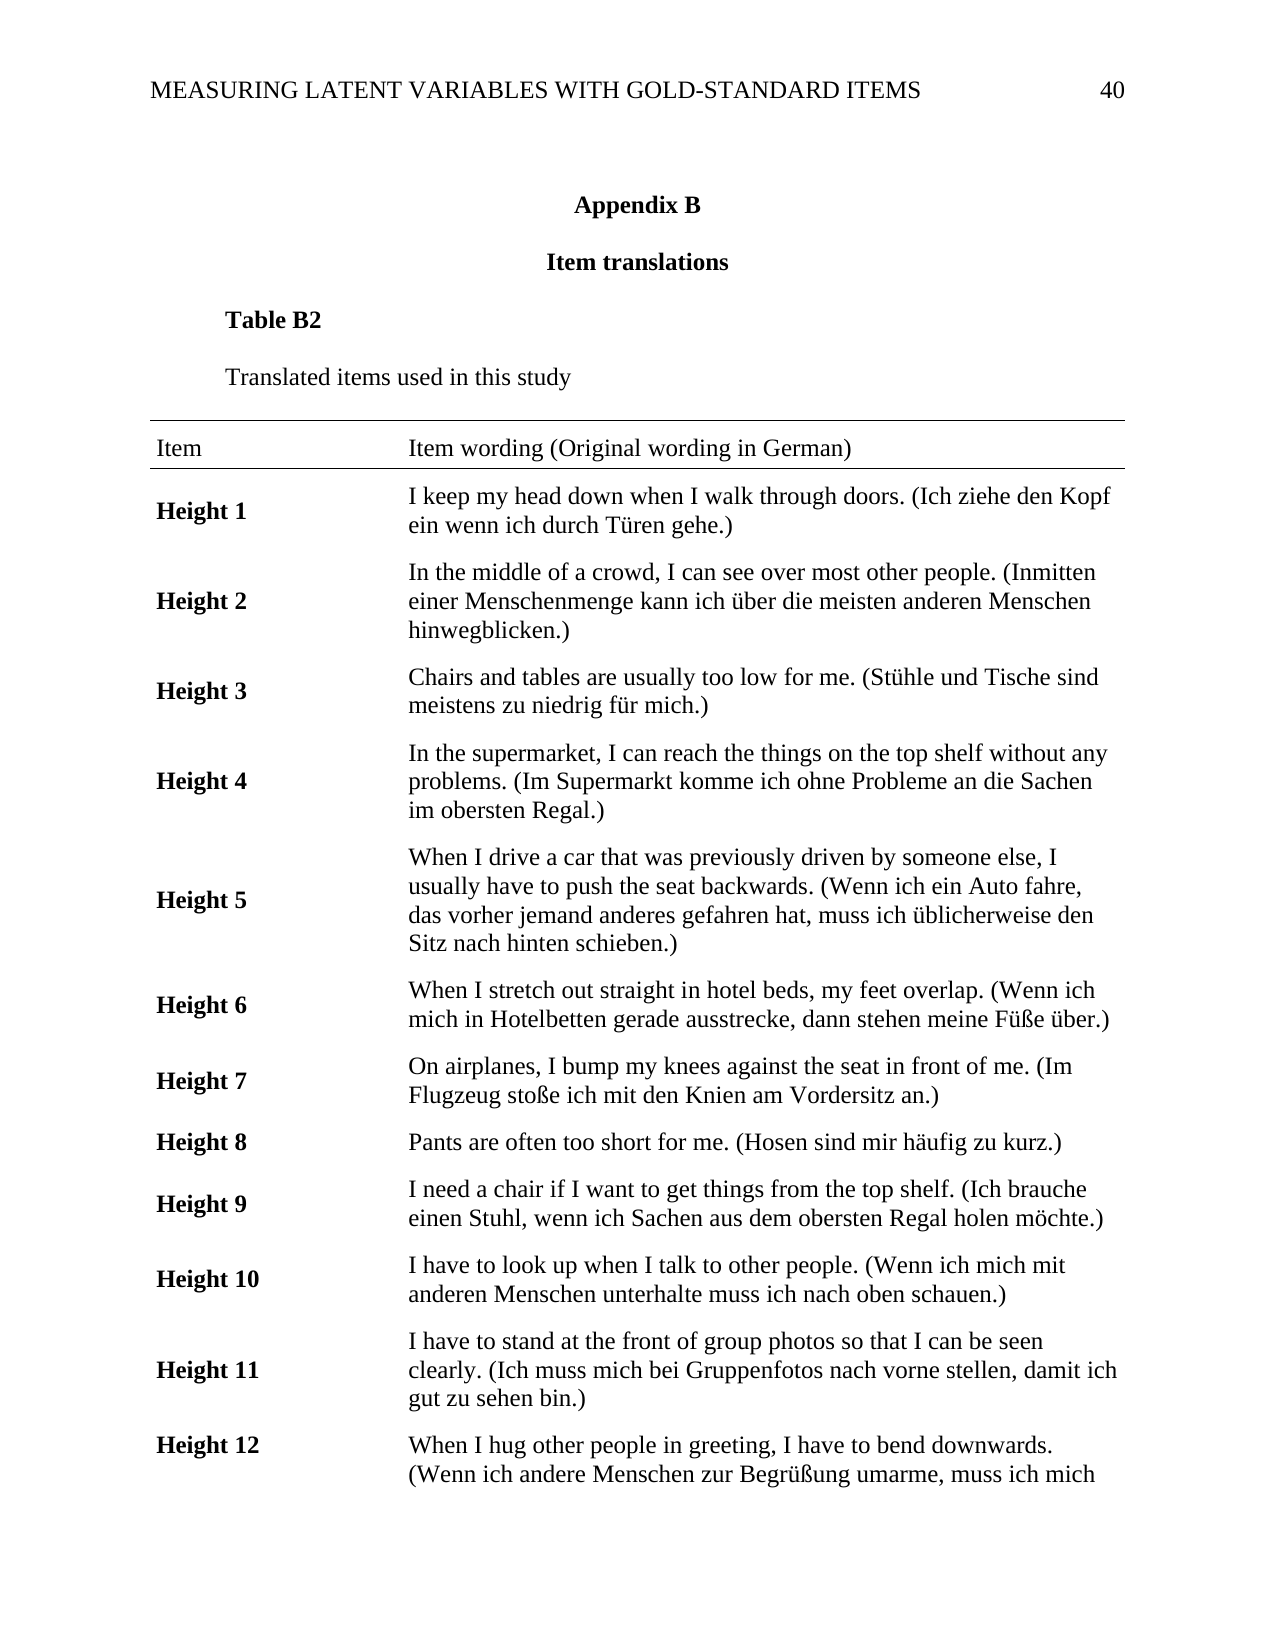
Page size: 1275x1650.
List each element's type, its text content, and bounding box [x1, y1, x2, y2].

table_cell Height 5 [150, 830, 402, 963]
table_cell Height 9 [150, 1162, 402, 1238]
table_cell When I drive a car that was previously driven by someone else, I usually have to push the seat backwards. (Wenn ich ein Auto fahre, das vorher jemand anderes gefahren hat, muss ich üblicherweise den Sitz nach hinten schieben.) [402, 830, 1125, 963]
table_cell In the supermarket, I can reach the things on the top shelf without any problems. (Im Supermarkt komme ich ohne Probleme an die Sachen im obersten Regal.) [402, 725, 1125, 830]
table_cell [402, 1418, 1125, 1494]
table_header Item [150, 421, 402, 468]
table_cell I have to look up when I talk to other people. (Wenn ich mich mit anderen Menschen unterhalte muss ich nach oben schauen.) [402, 1238, 1125, 1314]
text Translated items used in this study [150, 362, 1125, 391]
subtitle Appendix B [150, 190, 1125, 219]
table_cell Pants are often too short for me. (Hosen sind mir häufig zu kurz.) [402, 1115, 1125, 1162]
table_cell On airplanes, I bump my knees against the seat in front of me. (Im Flugzeug stoße ich mit den Knien am Vordersitz an.) [402, 1039, 1125, 1115]
table_cell Height 10 [150, 1238, 402, 1314]
table_cell I have to stand at the front of group photos so that I can be seen clearly. (Ich muss mich bei Gruppenfotos nach vorne stellen, damit ich gut zu sehen bin.) [402, 1314, 1125, 1418]
table_cell I keep my head down when I walk through doors. (Ich ziehe den Kopf ein wenn ich durch Türen gehe.) [402, 469, 1125, 545]
table_cell Height 12 [150, 1418, 402, 1494]
table_cell In the middle of a crowd, I can see over most other people. (Inmitten einer Menschenmenge kann ich über die meisten anderen Menschen hinwegblicken.) [402, 545, 1125, 649]
table_cell Height 11 [150, 1314, 402, 1418]
table_cell Chairs and tables are usually too low for me. (Stühle und Tische sind meistens zu niedrig für mich.) [402, 650, 1125, 725]
table_cell Height 2 [150, 545, 402, 649]
table_header Item wording (Original wording in German) [402, 421, 1125, 468]
table_cell Height 1 [150, 469, 402, 545]
table_cell Height 3 [150, 650, 402, 725]
table_cell I need a chair if I want to get things from the top shelf. (Ich brauche einen Stuhl, wenn ich Sachen aus dem obersten Regal holen möchte.) [402, 1162, 1125, 1238]
subtitle Item translations [150, 247, 1125, 276]
table_cell Height 4 [150, 725, 402, 830]
table_cell Height 6 [150, 963, 402, 1039]
table_cell When I stretch out straight in hotel beds, my feet overlap. (Wenn ich mich in Hotelbetten gerade ausstrecke, dann stehen meine Füße über.) [402, 963, 1125, 1039]
text Table B2 [150, 305, 1125, 334]
table_cell Height 7 [150, 1039, 402, 1115]
table_cell Height 8 [150, 1115, 402, 1162]
